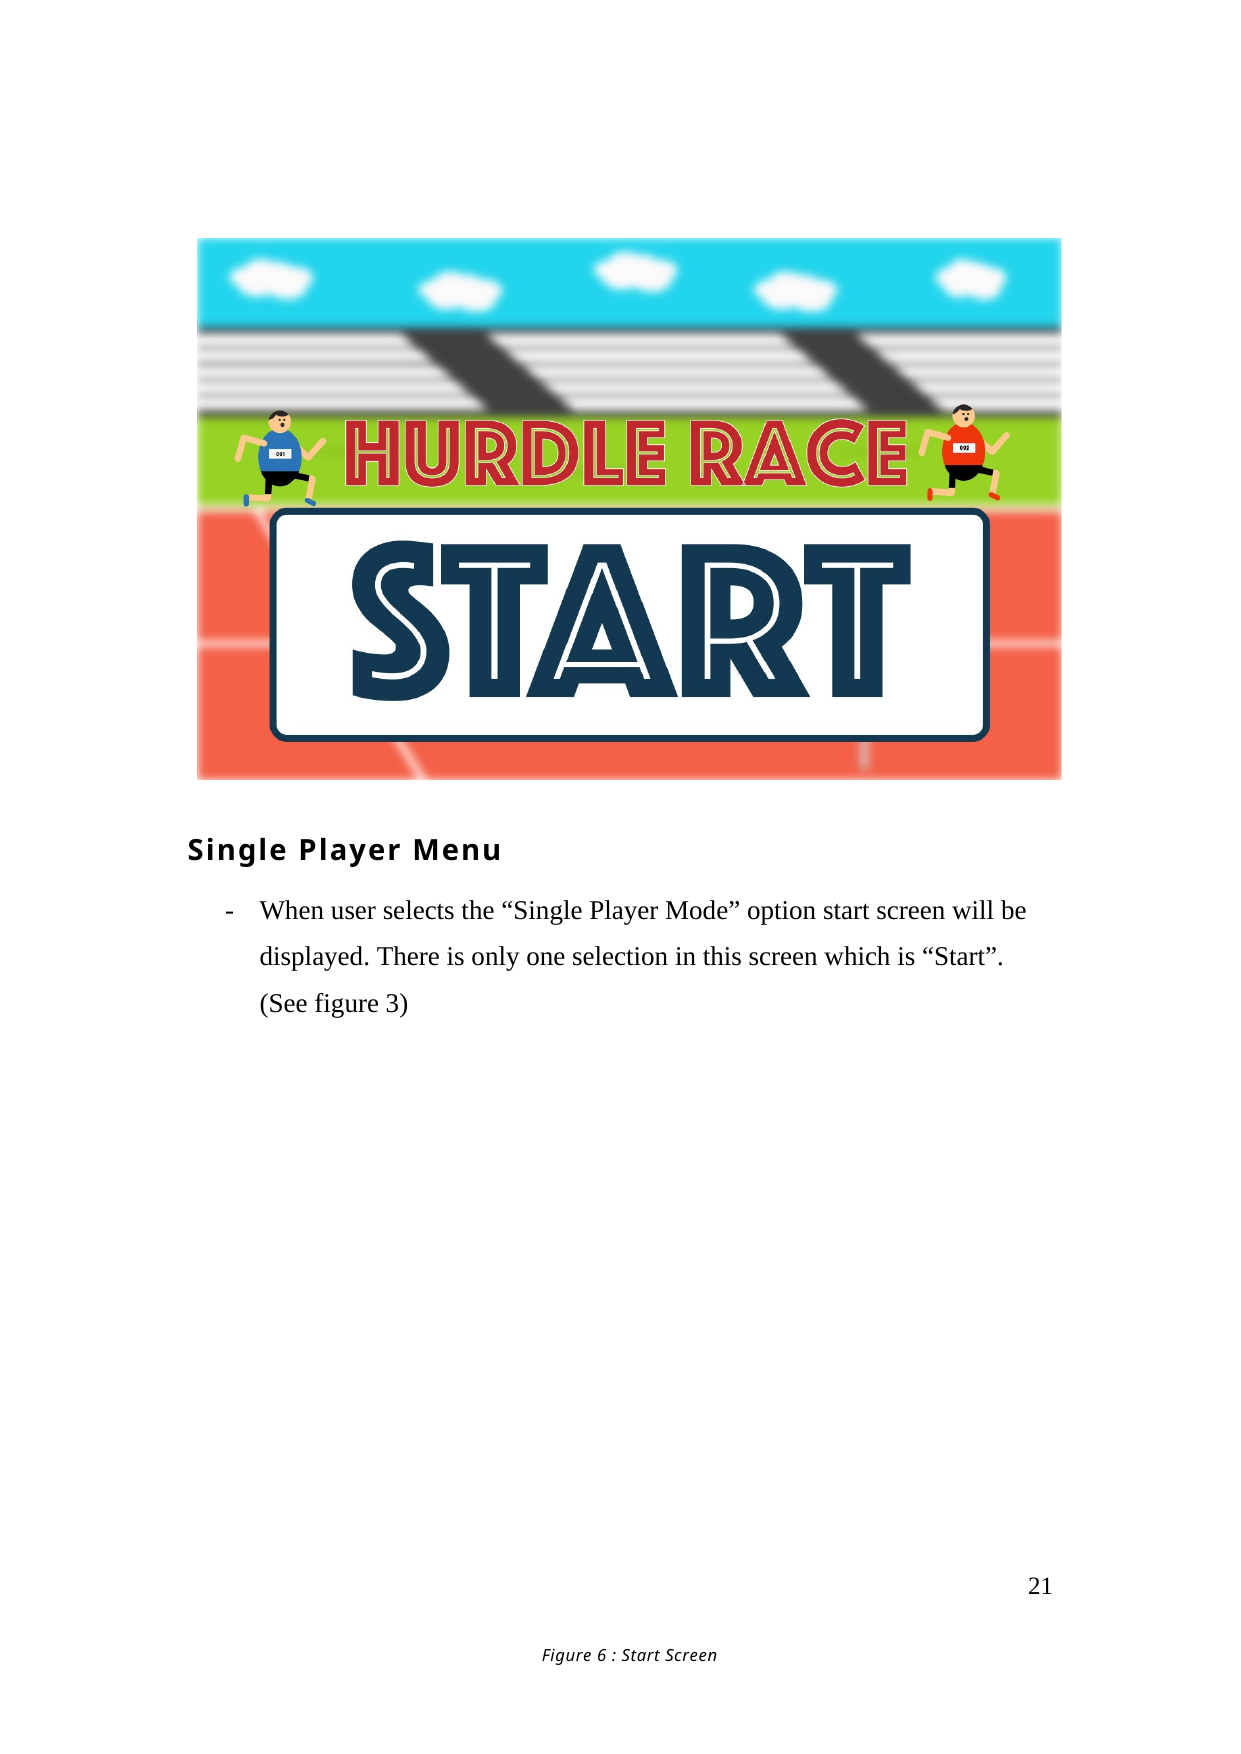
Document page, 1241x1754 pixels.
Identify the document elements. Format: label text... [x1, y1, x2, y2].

list When user selects the “Single Player Mode” option start screen will be displayed. There is only one selection in this screen which is “Start”. (See figure 3) [225, 894, 1053, 1018]
picture [197, 238, 1062, 780]
